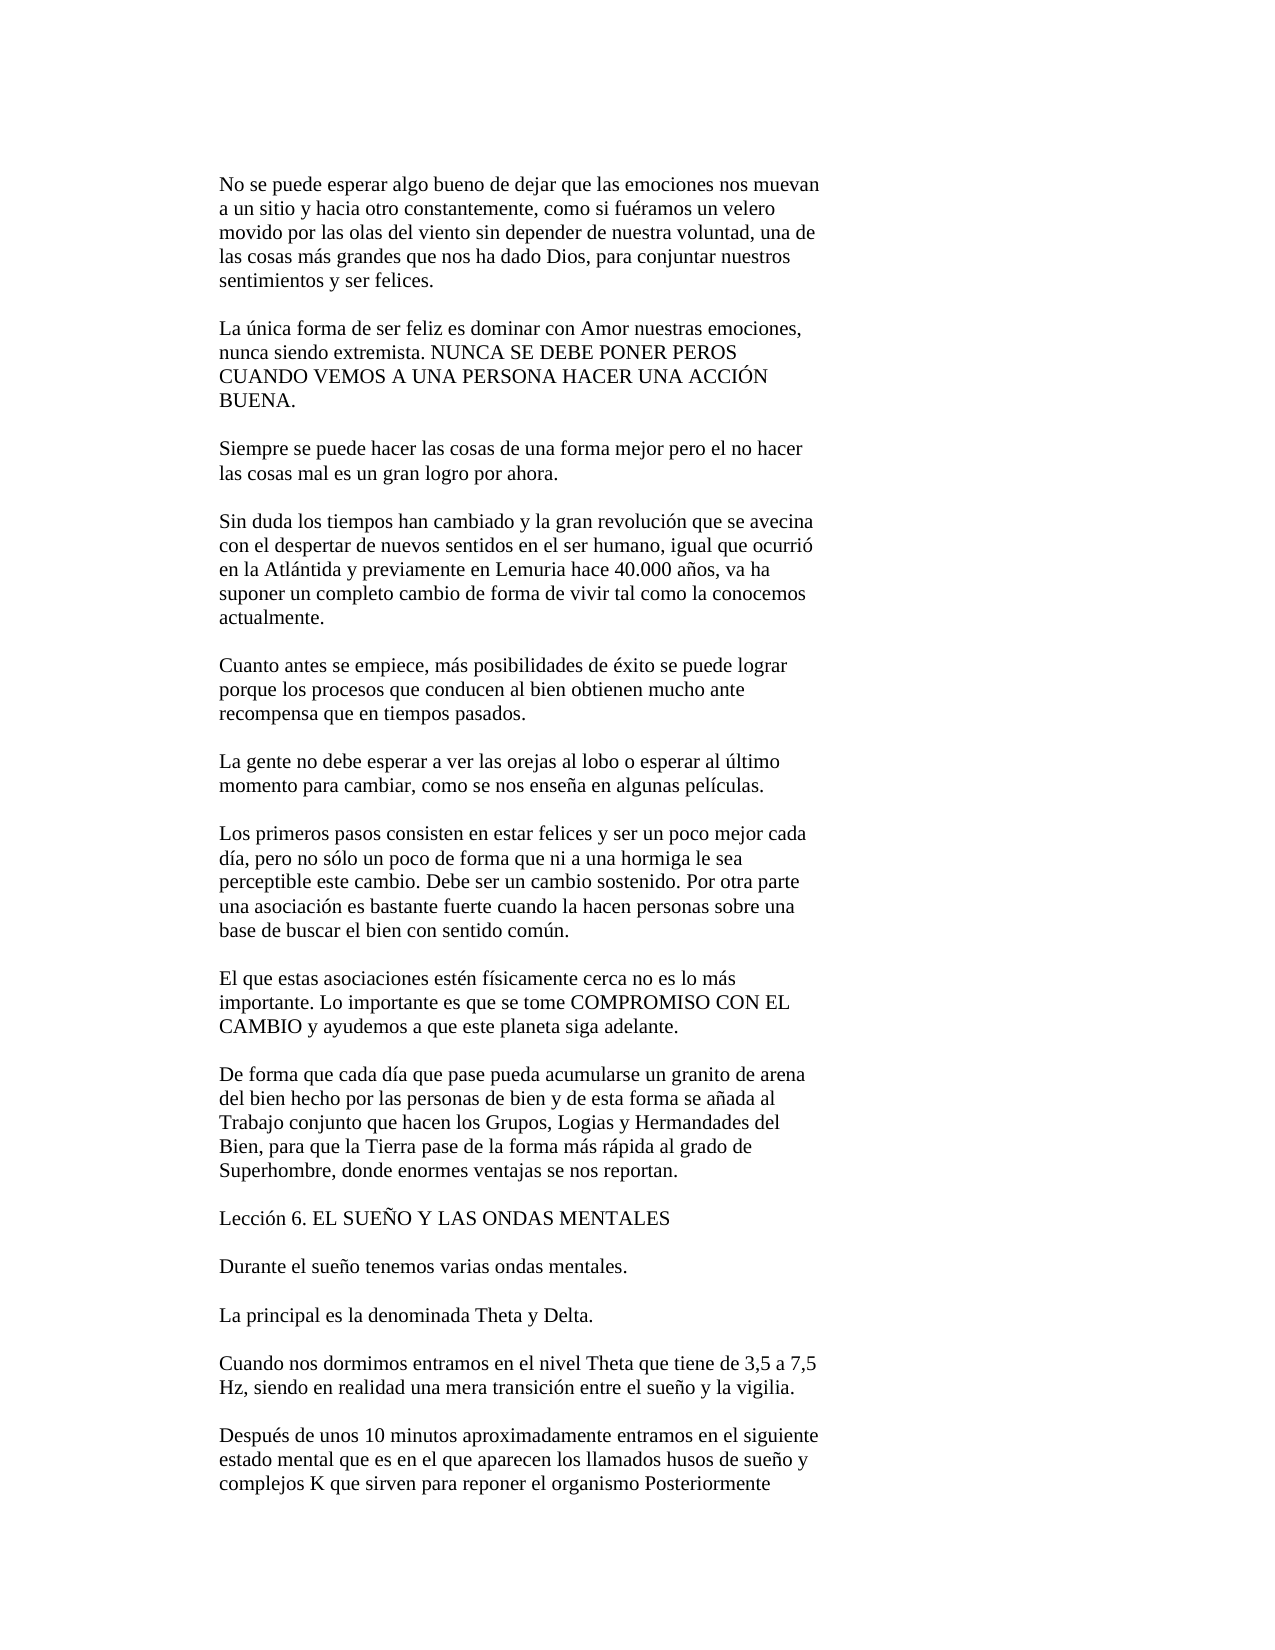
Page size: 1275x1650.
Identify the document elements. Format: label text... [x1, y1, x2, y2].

text La única forma de ser feliz es dominar con Amor nuestras emociones, [177, 316, 1098, 340]
text las cosas más grandes que nos ha dado Dios, para conjuntar nuestros [177, 244, 1098, 268]
text importante. Lo importante es que se tome COMPROMISO CON EL [177, 990, 1098, 1014]
text estado mental que es en el que aparecen los llamados husos de sueño y [177, 1447, 1098, 1471]
text Durante el sueño tenemos varias ondas mentales. [177, 1254, 1098, 1278]
text una asociación es bastante fuerte cuando la hacen personas sobre una [177, 893, 1098, 918]
text Bien, para que pase de la forma más rápida al grado de [177, 1134, 1098, 1158]
text CAMBIO y ayudemos a que este planeta siga adelante. [177, 1014, 1098, 1038]
text a un sitio y hacia otro constantemente, como si fuéramos un velero [177, 196, 1098, 220]
text El que estas asociaciones estén físicamente cerca no es lo más [177, 966, 1098, 990]
text La principal es la denominada Theta y Delta. [177, 1303, 1098, 1327]
text De forma que cada día que pase pueda acumularse un granito de arena [177, 1062, 1098, 1086]
text Trabajo conjunto que hacen los Grupos, Logias y Hermandades del [177, 1110, 1098, 1134]
text las cosas mal es un gran logro por ahora. [177, 460, 1098, 484]
text suponer un completo cambio de forma de vivir tal como la conocemos [177, 581, 1098, 605]
text Los primeros pasos consisten en estar felices y ser un poco mejor cada [177, 821, 1098, 845]
text Sin duda los tiempos han cambiado y la gran revolución que se avecina [177, 508, 1098, 533]
text CUANDO VEMOS A UNA PERSONA HACER UNA ACCIÓN [177, 364, 1098, 388]
text actualmente. [177, 605, 1098, 629]
text sentimientos y ser felices. [177, 268, 1098, 292]
text base de buscar el bien con sentido común. [177, 918, 1098, 942]
text perceptible este cambio. Debe ser un cambio sostenido. Por otra parte [177, 869, 1098, 893]
text complejos K que sirven para reponer el organismo Posteriormente [177, 1471, 1098, 1495]
text Cuanto antes se empiece, más posibilidades de éxito se puede lograr [177, 653, 1098, 677]
text porque los procesos que conducen al bien obtienen mucho ante [177, 677, 1098, 701]
text Hz, siendo en realidad una mera transición entre el sueño y la vigilia. [177, 1375, 1098, 1399]
text Después de unos 10 minutos aproximadamente entramos en el siguiente [177, 1423, 1098, 1447]
text recompensa que en tiempos pasados. [177, 701, 1098, 725]
text Cuando nos dormimos entramos en el nivel Theta que tiene de 7,5 [177, 1351, 1098, 1375]
text Siempre se puede hacer las cosas de una forma mejor pero el no hacer [177, 436, 1098, 460]
text con el despertar de nuevos sentidos en el ser humano, igual que ocurrió [177, 533, 1098, 557]
text en y previamente en Lemuria hace 40.000 años, va ha [177, 557, 1098, 581]
text movido por las olas del viento sin depender de nuestra voluntad, una de [177, 220, 1098, 244]
text momento para cambiar, como se nos enseña en algunas películas. [177, 773, 1098, 797]
text del bien hecho por las personas de bien y de esta forma se añada al [177, 1086, 1098, 1110]
text BUENA. [177, 388, 1098, 412]
text La gente no debe esperar a ver las orejas al lobo o esperar al último [177, 749, 1098, 773]
text día, pero no sólo un poco de forma que ni a una hormiga le sea [177, 845, 1098, 869]
text No se puede esperar algo bueno de dejar que las emociones nos muevan [177, 172, 1098, 196]
text nunca siendo extremista. NUNCA SE DEBE PONER PEROS [177, 340, 1098, 364]
text Lección 6. EL SUEÑO Y LAS ONDAS MENTALES [177, 1206, 1098, 1230]
text Superhombre, donde enormes ventajas se nos reportan. [177, 1158, 1098, 1182]
